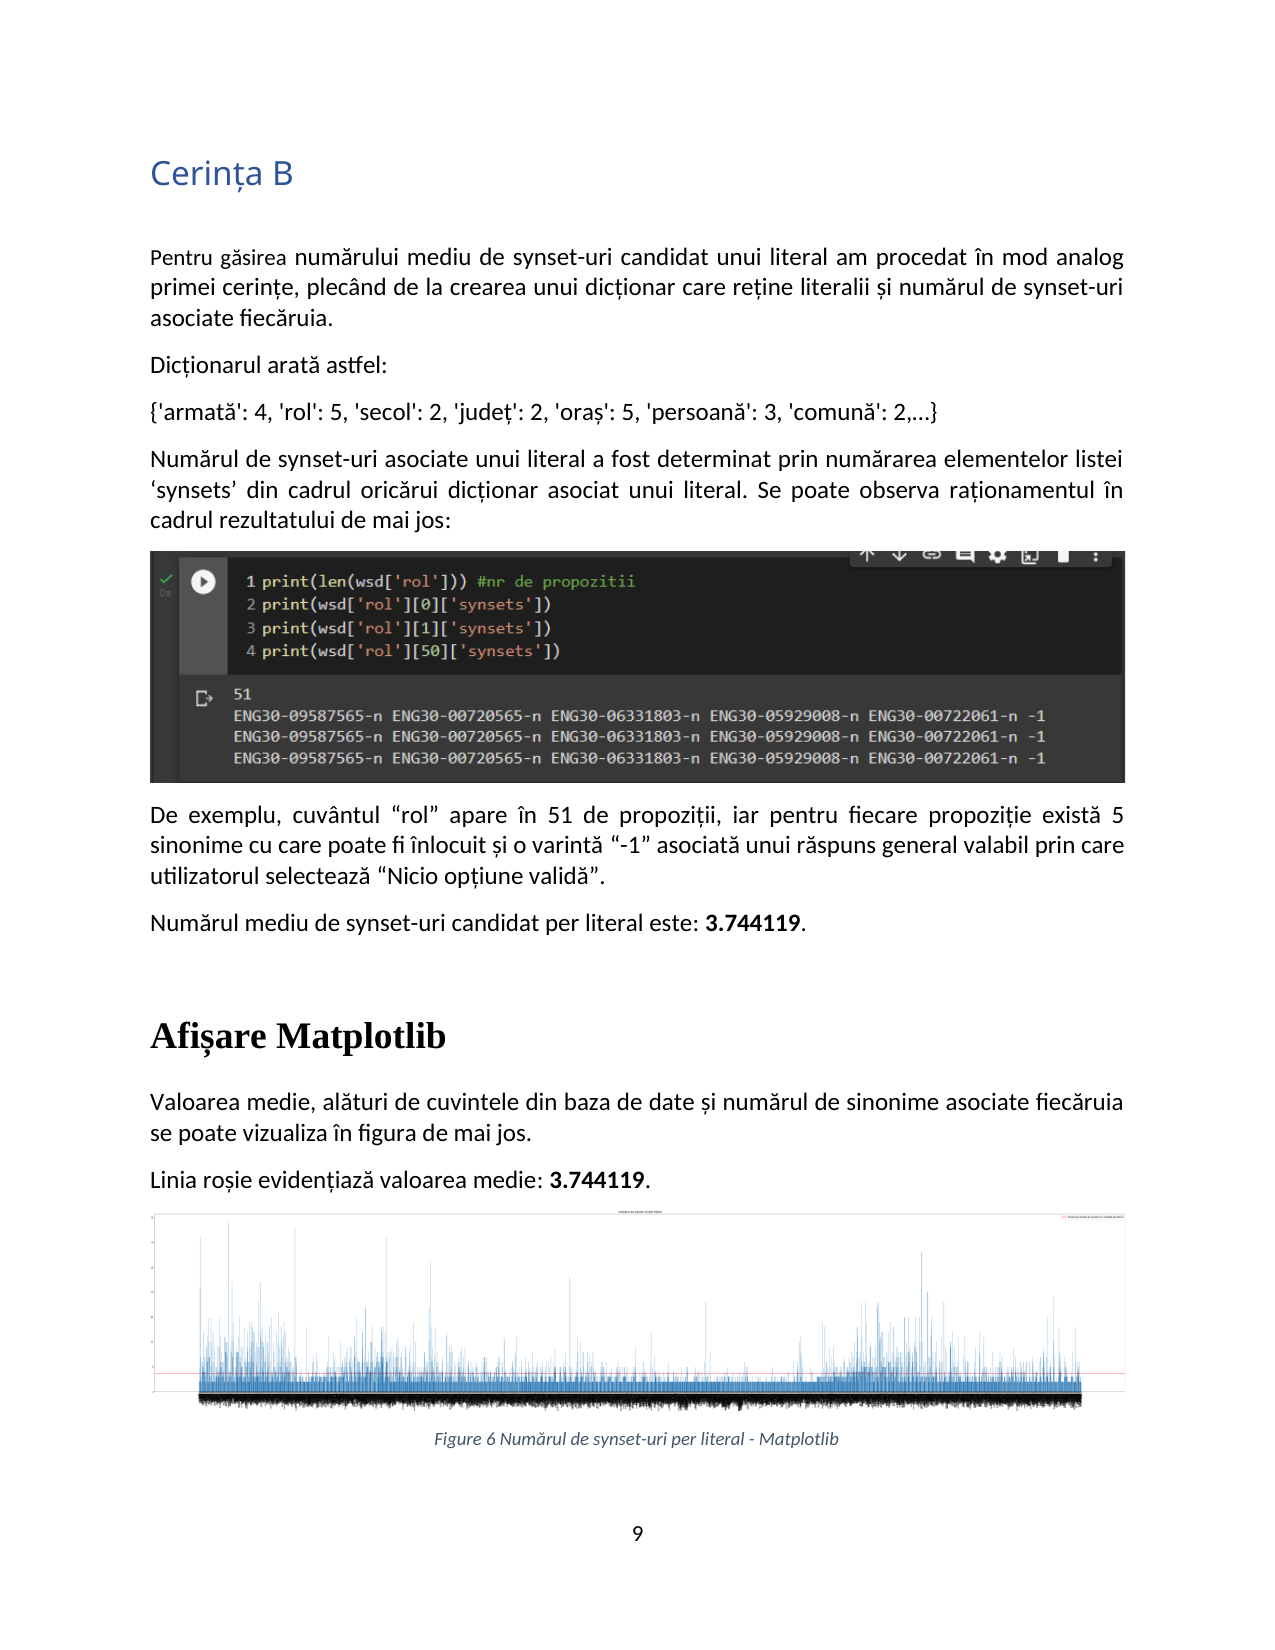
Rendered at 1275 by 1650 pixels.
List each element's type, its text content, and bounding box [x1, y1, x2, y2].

text Valoarea medie, alături de cuvintele din baza de date și numărul de sinonime asociate fiecăruia se poate vizualiza în figura de mai jos. [150, 1086, 1125, 1147]
picture [150, 551, 1125, 783]
text Pentru găsirea numărului mediu de synset-uri candidat unui literal am procedat în mod analog primei cerințe, plecând de la crearea unui dicționar care reține literalii și numărul de synset-uri asociate fiecăruia. [150, 241, 1125, 332]
text Numărul de synset-uri asociate unui literal a fost determinat prin numărarea elementelor listei ‘synsets’ din cadrul oricărui dicționar asociat unui literal. Se poate observa raționamentul în cadrul rezultatului de mai jos: [150, 443, 1125, 535]
text {'armată': 4, 'rol': 5, 'secol': 2, 'județ': 2, 'oraș': 5, 'persoană': 3, 'comună': 2,…} [150, 396, 1125, 427]
text Linia roșie evidențiază valoarea medie: 3.744119. [150, 1164, 1125, 1194]
picture [150, 1211, 1125, 1411]
text De exemplu, cuvântul “rol” apare în 51 de propoziții, iar pentru fiecare propoziție există 5 sinonime cu care poate fi înlocuit și o varintă “-1” asociată unui răspuns general valabil prin care utilizatorul selectează “Nicio opțiune validă”. [150, 799, 1125, 890]
text Numărul mediu de synset-uri candidat per literal este: 3.744119. [150, 907, 1125, 938]
subtitle Afișare Matplotlib [150, 1014, 1125, 1057]
text Dicționarul arată astfel: [150, 349, 1125, 379]
subtitle Cerința B [150, 150, 1125, 195]
text Figure 6 Numărul de synset-uri per literal - Matplotlib [150, 1427, 1125, 1450]
